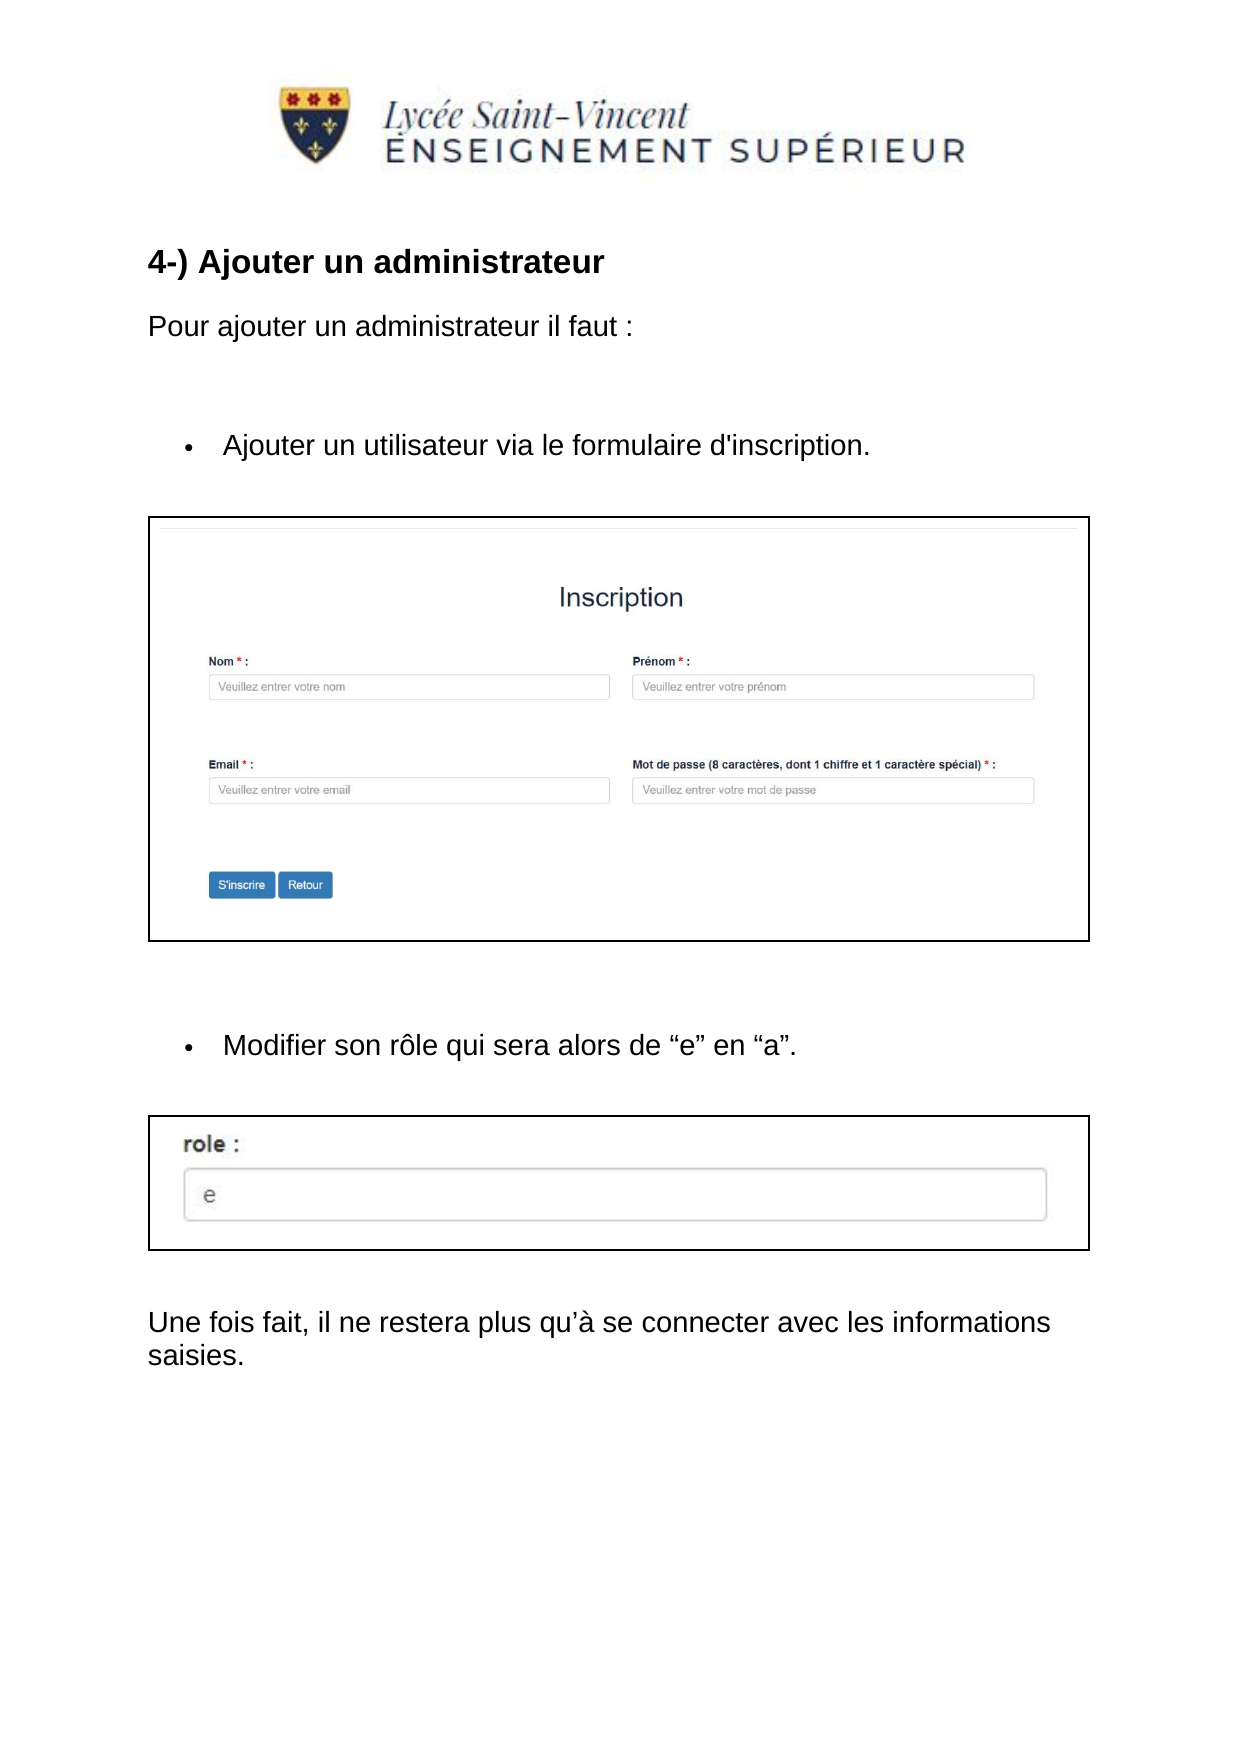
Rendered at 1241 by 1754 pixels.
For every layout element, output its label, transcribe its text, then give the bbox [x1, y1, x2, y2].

list Ajouter un utilisateur via le formulaire d'inscription. [185, 428, 1093, 462]
text Une fois fait, il ne restera plus qu’à se connecter avec les informations saisies. [148, 1305, 1093, 1372]
picture [159, 1127, 1077, 1239]
picture [160, 528, 1078, 930]
list Modifier son rôle qui sera alors de “e” en “a”. [185, 1027, 1093, 1061]
table_header [150, 1117, 1088, 1249]
table_header [150, 518, 1088, 940]
text Pour ajouter un administrateur il faut : [148, 309, 1093, 343]
picture [267, 73, 973, 204]
text 4-) Ajouter un administrateur [148, 242, 1093, 281]
